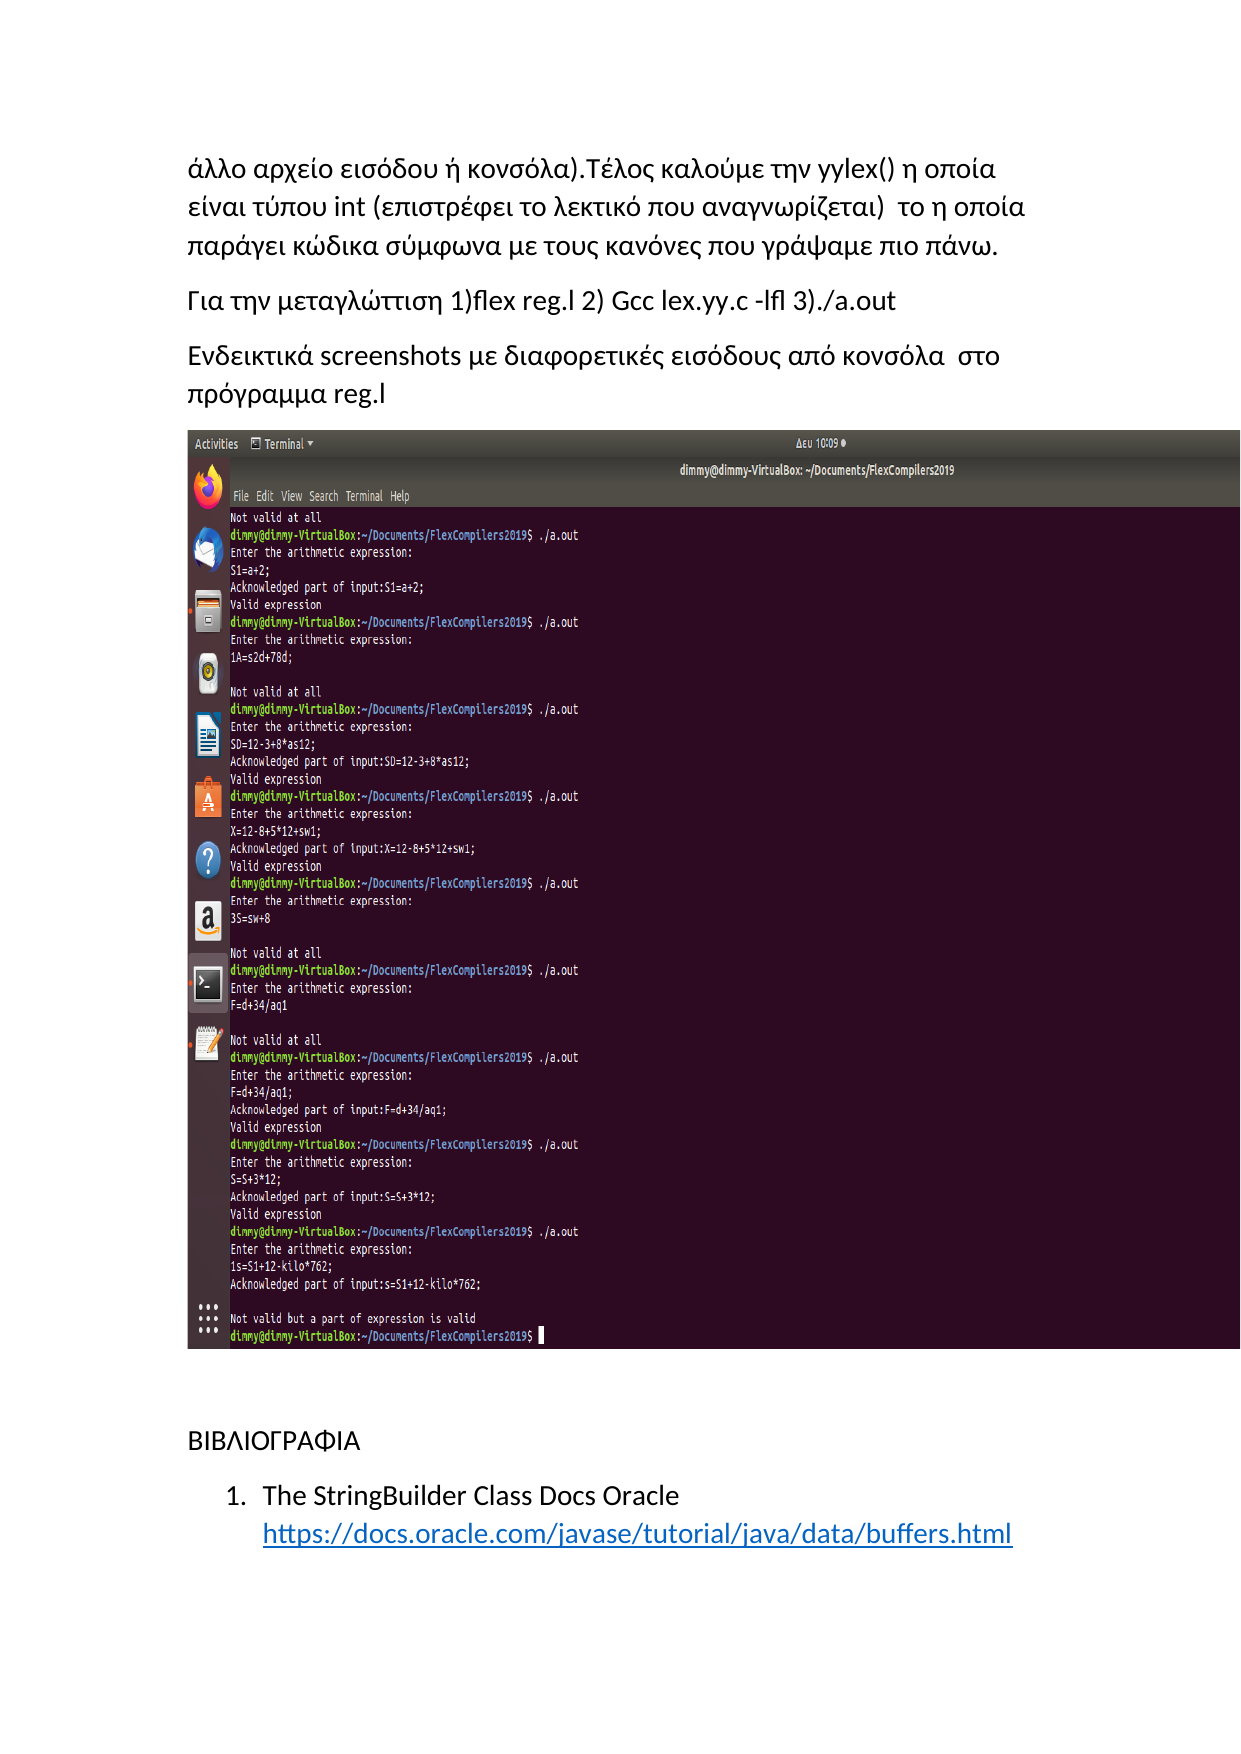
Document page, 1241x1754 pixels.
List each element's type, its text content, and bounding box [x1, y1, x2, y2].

text ΒΙΒΛΙΟΓΡΑΦΙΑ [187, 1422, 1053, 1458]
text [187, 150, 1053, 262]
picture [187, 430, 1241, 1349]
text Για την μεταγλώττιση 1)flex reg.l 2) Gcc lex.yy.c -lfl 3)./a.out [187, 282, 1053, 318]
text Ενδεικτικά screenshots με διαφορετικές εισόδους από κονσόλα στο πρόγραμμα reg.l [187, 337, 1053, 411]
list The StringBuilder Class Docs Oracle https://docs.oracle.com/javase/tutorial/java/data/buffers.html [225, 1477, 1053, 1551]
